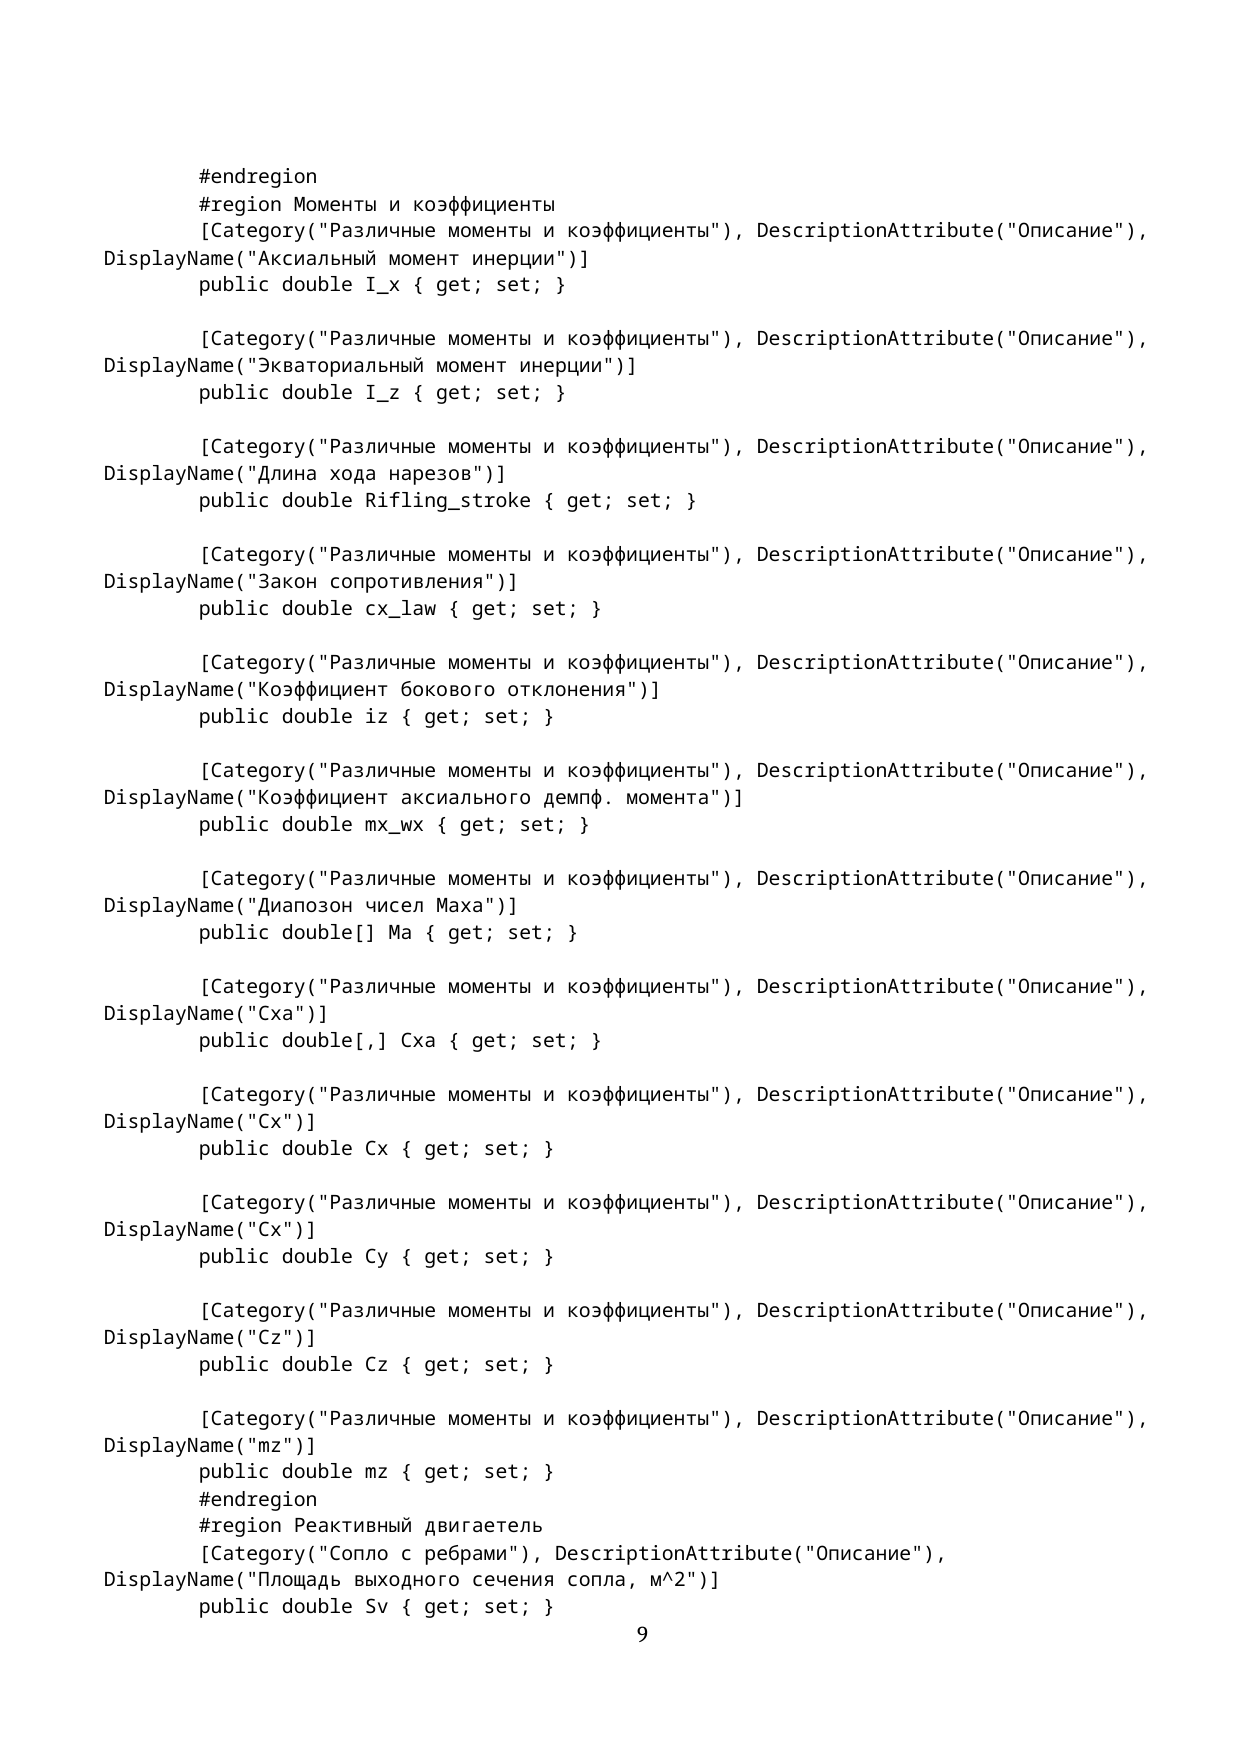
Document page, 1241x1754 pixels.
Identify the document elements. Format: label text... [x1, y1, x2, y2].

text public double Rifling_stroke { get; set; } [103, 487, 1181, 513]
text public double Cz { get; set; } [103, 1350, 1181, 1377]
text [Category("Различные моменты и коэффициенты"), DescriptionAttribute("Описание"), DisplayName("mz")] [103, 1404, 1181, 1458]
text public double[] Ma { get; set; } [103, 918, 1181, 945]
text [Category("Различные моменты и коэффициенты"), DescriptionAttribute("Описание"), DisplayName("Диапозон чисел Маха")] [103, 864, 1181, 918]
text public double cx_law { get; set; } [103, 594, 1181, 621]
text [Category("Сопло с ребрами"), DescriptionAttribute("Описание"), DisplayName("Площадь выходного сечения сопла, м^2")] [103, 1539, 1181, 1593]
text #region Реактивный двигаетель [103, 1512, 1181, 1539]
text #endregion [103, 1485, 1181, 1512]
text public double Cx { get; set; } [103, 1134, 1181, 1161]
text public double Sv { get; set; } [103, 1593, 1181, 1620]
text [Category("Различные моменты и коэффициенты"), DescriptionAttribute("Описание"), DisplayName("Коэффициент бокового отклонения")] [103, 648, 1181, 702]
text [Category("Различные моменты и коэффициенты"), DescriptionAttribute("Описание"), DisplayName("Длина хода нарезов")] [103, 433, 1181, 487]
text [Category("Различные моменты и коэффициенты"), DescriptionAttribute("Описание"), DisplayName("Экваториальный момент инерции")] [103, 325, 1181, 379]
text [Category("Различные моменты и коэффициенты"), DescriptionAttribute("Описание"), DisplayName("Коэффициент аксиального демпф. момента")] [103, 756, 1181, 810]
text [Category("Различные моменты и коэффициенты"), DescriptionAttribute("Описание"), DisplayName("Сx")] [103, 1188, 1181, 1242]
text public double mx_wx { get; set; } [103, 810, 1181, 837]
text #region Моменты и коэффициенты [103, 190, 1181, 217]
text [Category("Различные моменты и коэффициенты"), DescriptionAttribute("Описание"), DisplayName("Сх")] [103, 1080, 1181, 1134]
text [Category("Различные моменты и коэффициенты"), DescriptionAttribute("Описание"), DisplayName("Закон сопротивления")] [103, 541, 1181, 594]
text public double[,] Cxa { get; set; } [103, 1026, 1181, 1053]
text public double I_x { get; set; } [103, 271, 1181, 298]
text public double iz { get; set; } [103, 702, 1181, 729]
text [Category("Различные моменты и коэффициенты"), DescriptionAttribute("Описание"), DisplayName("Аксиальный момент инерции")] [103, 217, 1181, 271]
text [Category("Различные моменты и коэффициенты"), DescriptionAttribute("Описание"), DisplayName("Сz")] [103, 1296, 1181, 1350]
text public double Cy { get; set; } [103, 1242, 1181, 1269]
text [Category("Различные моменты и коэффициенты"), DescriptionAttribute("Описание"), DisplayName("Сха")] [103, 972, 1181, 1026]
text public double mz { get; set; } [103, 1458, 1181, 1485]
text #endregion [103, 163, 1181, 190]
text public double I_z { get; set; } [103, 379, 1181, 406]
